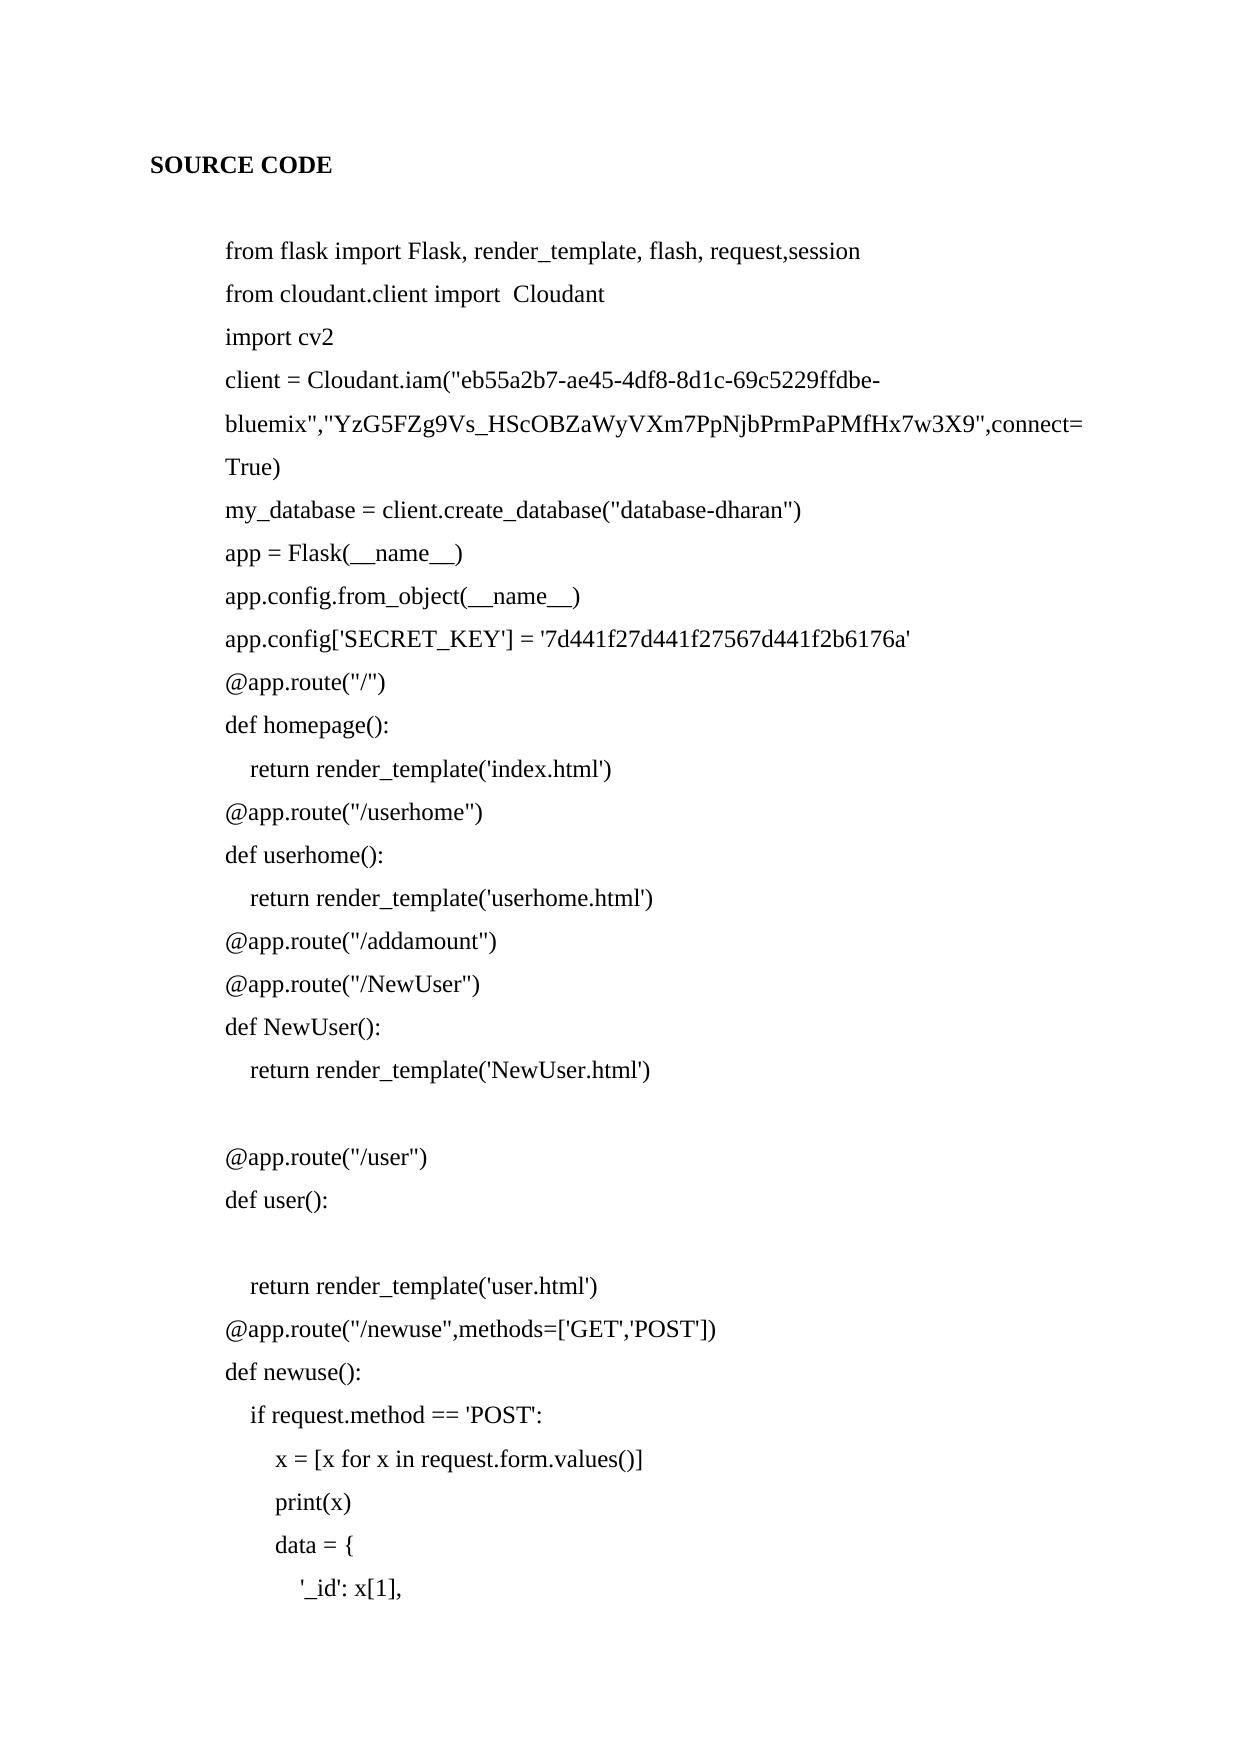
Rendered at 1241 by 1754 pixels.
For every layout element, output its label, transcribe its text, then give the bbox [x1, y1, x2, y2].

list app.config['SECRET_KEY'] = '7d441f27d441f27567d441f2b6176a' [225, 624, 1090, 653]
list from cloudant.client import Cloudant [225, 279, 1090, 308]
list return render_template('user.html') [225, 1271, 1090, 1300]
list @app.route("/user") [225, 1142, 1090, 1171]
list @app.route("/newuse",methods=['GET','POST']) [225, 1314, 1090, 1343]
list app.config.from_object(__name__) [225, 581, 1090, 610]
list def NewUser(): [225, 1012, 1090, 1041]
list def homepage(): [225, 711, 1090, 739]
list return render_template('userhome.html') [225, 883, 1090, 912]
list @app.route("/") [225, 667, 1090, 696]
list x = [x for x in request.form.values()] [225, 1444, 1090, 1472]
list print(x) [225, 1487, 1090, 1516]
list if request.method == 'POST': [225, 1401, 1090, 1429]
list return render_template('index.html') [225, 754, 1090, 782]
list @app.route("/userhome") [225, 797, 1090, 826]
list @app.route("/NewUser") [225, 969, 1090, 998]
list data = { [225, 1530, 1090, 1559]
list my_database = client.create_database("database-dharan") [225, 495, 1090, 524]
list return render_template('NewUser.html') [225, 1056, 1090, 1084]
list SOURCE CODE [150, 150, 1090, 179]
list @app.route("/addamount") [225, 926, 1090, 955]
list '_id': x[1], [225, 1573, 1090, 1602]
list import cv2 [225, 322, 1090, 351]
list def user(): [225, 1185, 1090, 1214]
list from flask import Flask, render_template, flash, request,session [225, 236, 1090, 265]
list def newuse(): [225, 1357, 1090, 1386]
list app = Flask(__name__) [225, 538, 1090, 567]
list def userhome(): [225, 840, 1090, 869]
list client = Cloudant.iam("eb55a2b7-ae45-4df8-8d1c-69c5229ffdbe-bluemix","YzG5FZg9Vs_HScOBZaWyVXm7PpNjbPrmPaPMfHx7w3X9",connect=True) [225, 366, 1090, 481]
